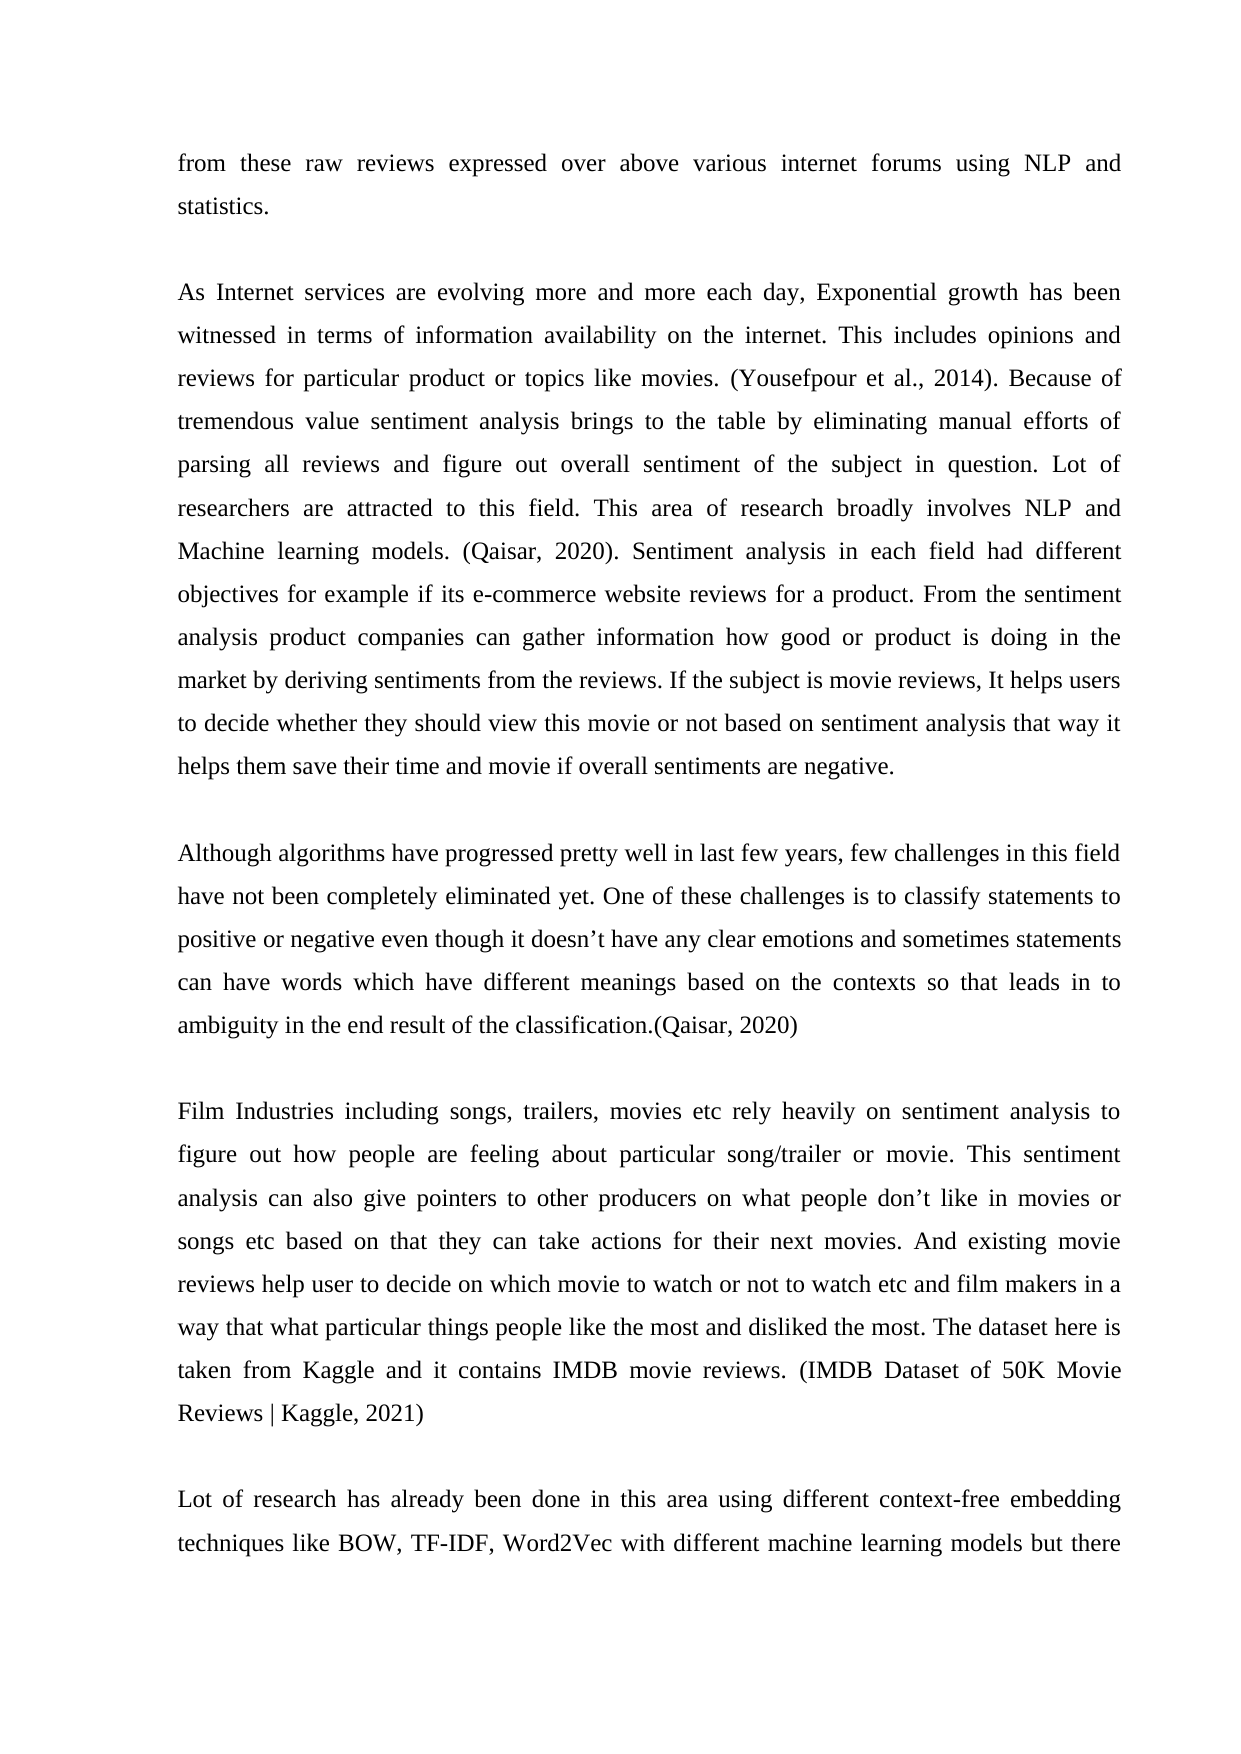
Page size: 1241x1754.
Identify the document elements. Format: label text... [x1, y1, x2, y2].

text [177, 1484, 1122, 1556]
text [177, 148, 1122, 219]
text Although algorithms have progressed pretty well in last few years, few challenges in this field have not been completely eliminated yet. One of these challenges is to classify statements to positive or negative even though it doesn’t have any clear emotions and sometimes statements can have words which have different meanings based on the contexts so that leads in to ambiguity in the end result of the classification.(Qaisar, 2020) [177, 838, 1122, 1039]
text Film Industries including songs, trailers, movies etc rely heavily on sentiment analysis to figure out how people are feeling about particular song/trailer or movie. This sentiment analysis can also give pointers to other producers on what people don’t like in movies or songs etc based on that they can take actions for their next movies. And existing movie reviews help user to decide on which movie to watch or not to watch etc and film makers in a way that what particular things people like the most and disliked the most. The dataset here is taken from Kaggle and it contains IMDB movie reviews. (IMDB Dataset of 50K Movie Reviews | Kaggle, 2021) [177, 1096, 1122, 1427]
text As Internet services are evolving more and more each day, Exponential growth has been witnessed in terms of information availability on the internet. This includes opinions and reviews for particular product or topics like movies. (Yousefpour et al., 2014). Because of tremendous value sentiment analysis brings to the table by eliminating manual efforts of parsing all reviews and figure out overall sentiment of the subject in question. Lot of researchers are attracted to this field. This area of research broadly involves NLP and Machine learning models. (Qaisar, 2020). Sentiment analysis in each field had different objectives for example if its e-commerce website reviews for a product. From the sentiment analysis product companies can gather information how good or product is doing in the market by deriving sentiments from the reviews. If the subject is movie reviews, It helps users to decide whether they should view this movie or not based on sentiment analysis that way it helps them save their time and movie if overall sentiments are negative. [177, 277, 1122, 780]
